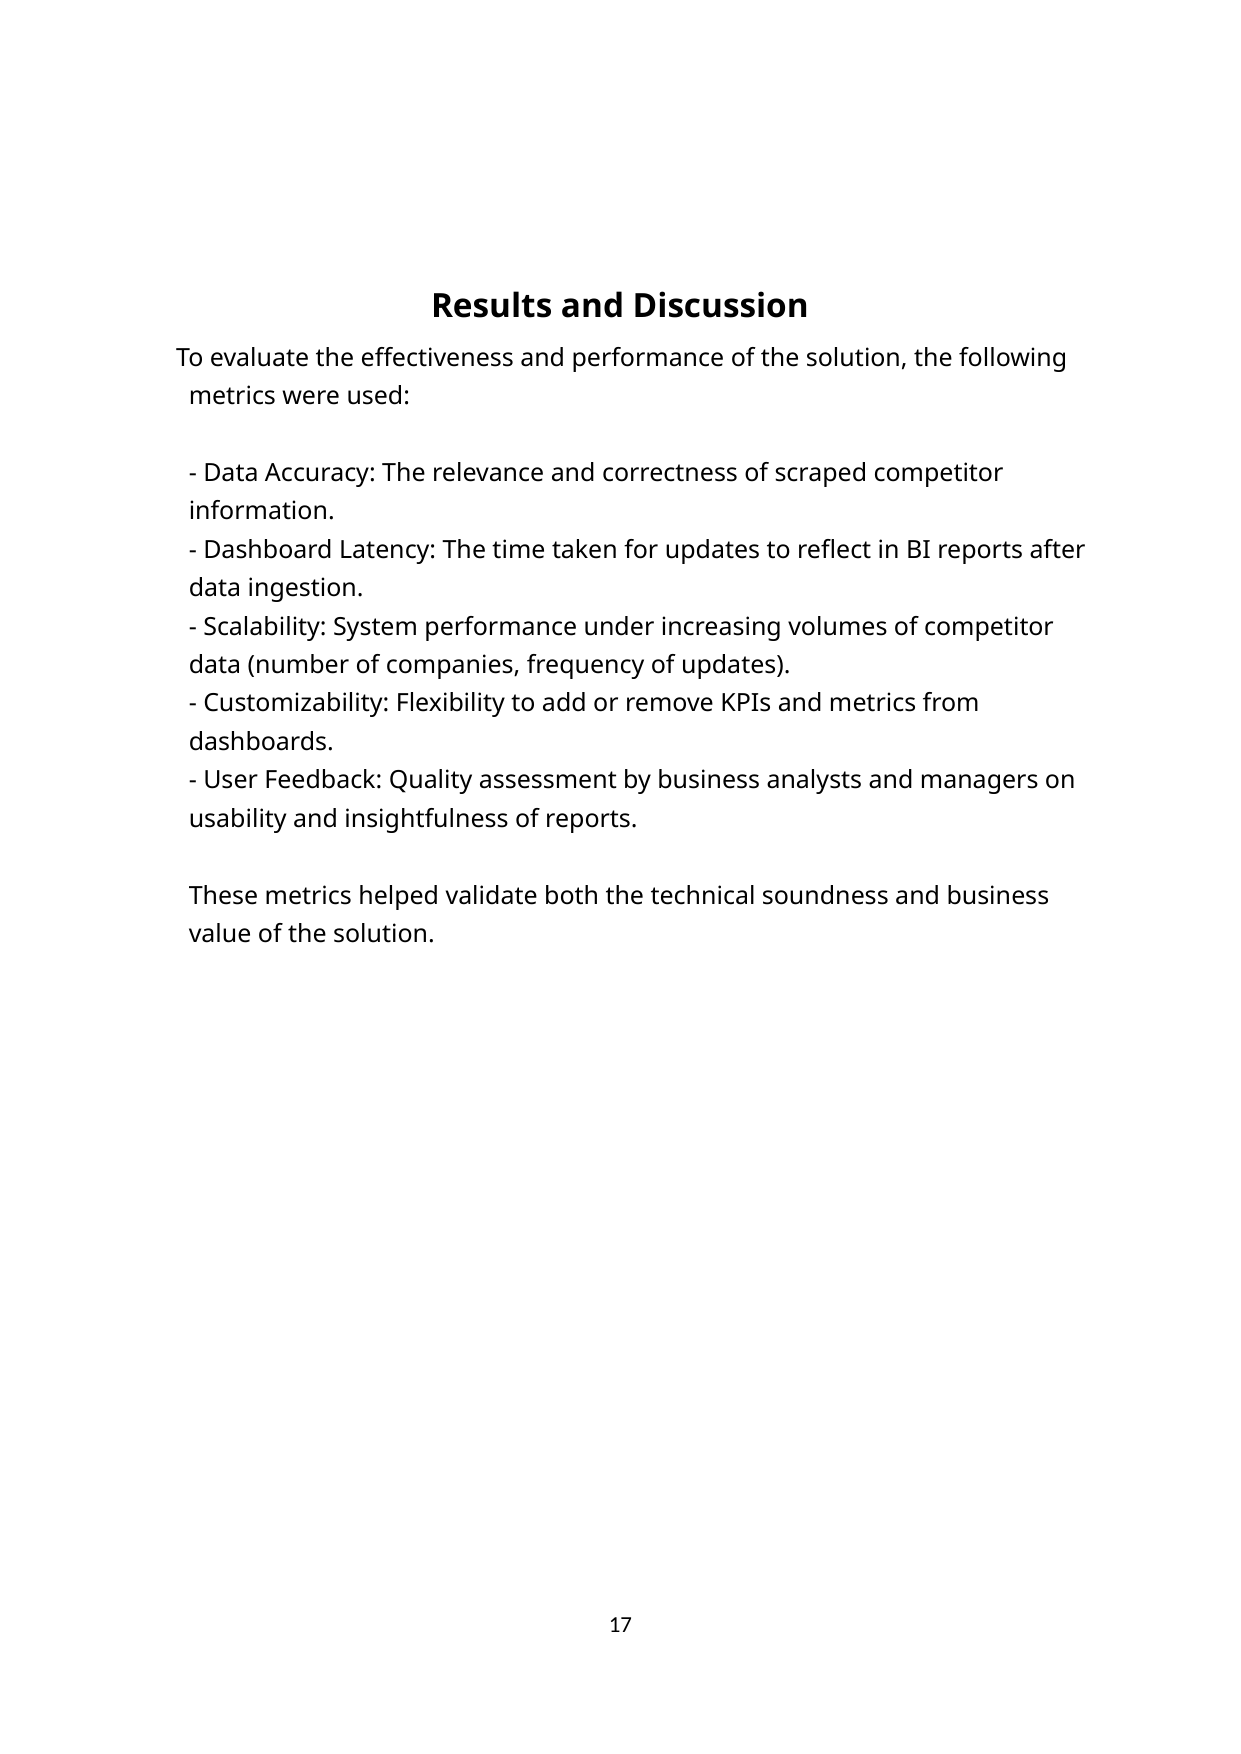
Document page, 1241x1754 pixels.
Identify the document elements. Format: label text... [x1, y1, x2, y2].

subtitle Results and Discussion [150, 281, 1089, 327]
text To evaluate the effectiveness and performance of the solution, the following metrics were used: - Data Accuracy: The relevance and correctness of scraped competitor information. - Dashboard Latency: The time taken for updates to reflect in BI reports after data ingestion. - Scalability: System performance under increasing volumes of competitor data (number of companies, frequency of updates). - Customizability: Flexibility to add or remove KPIs and metrics from dashboards. - User Feedback: Quality assessment by business analysts and managers on usability and insightfulness of reports. These metrics helped validate both the technical soundness and business value of the solution. [150, 339, 1090, 950]
